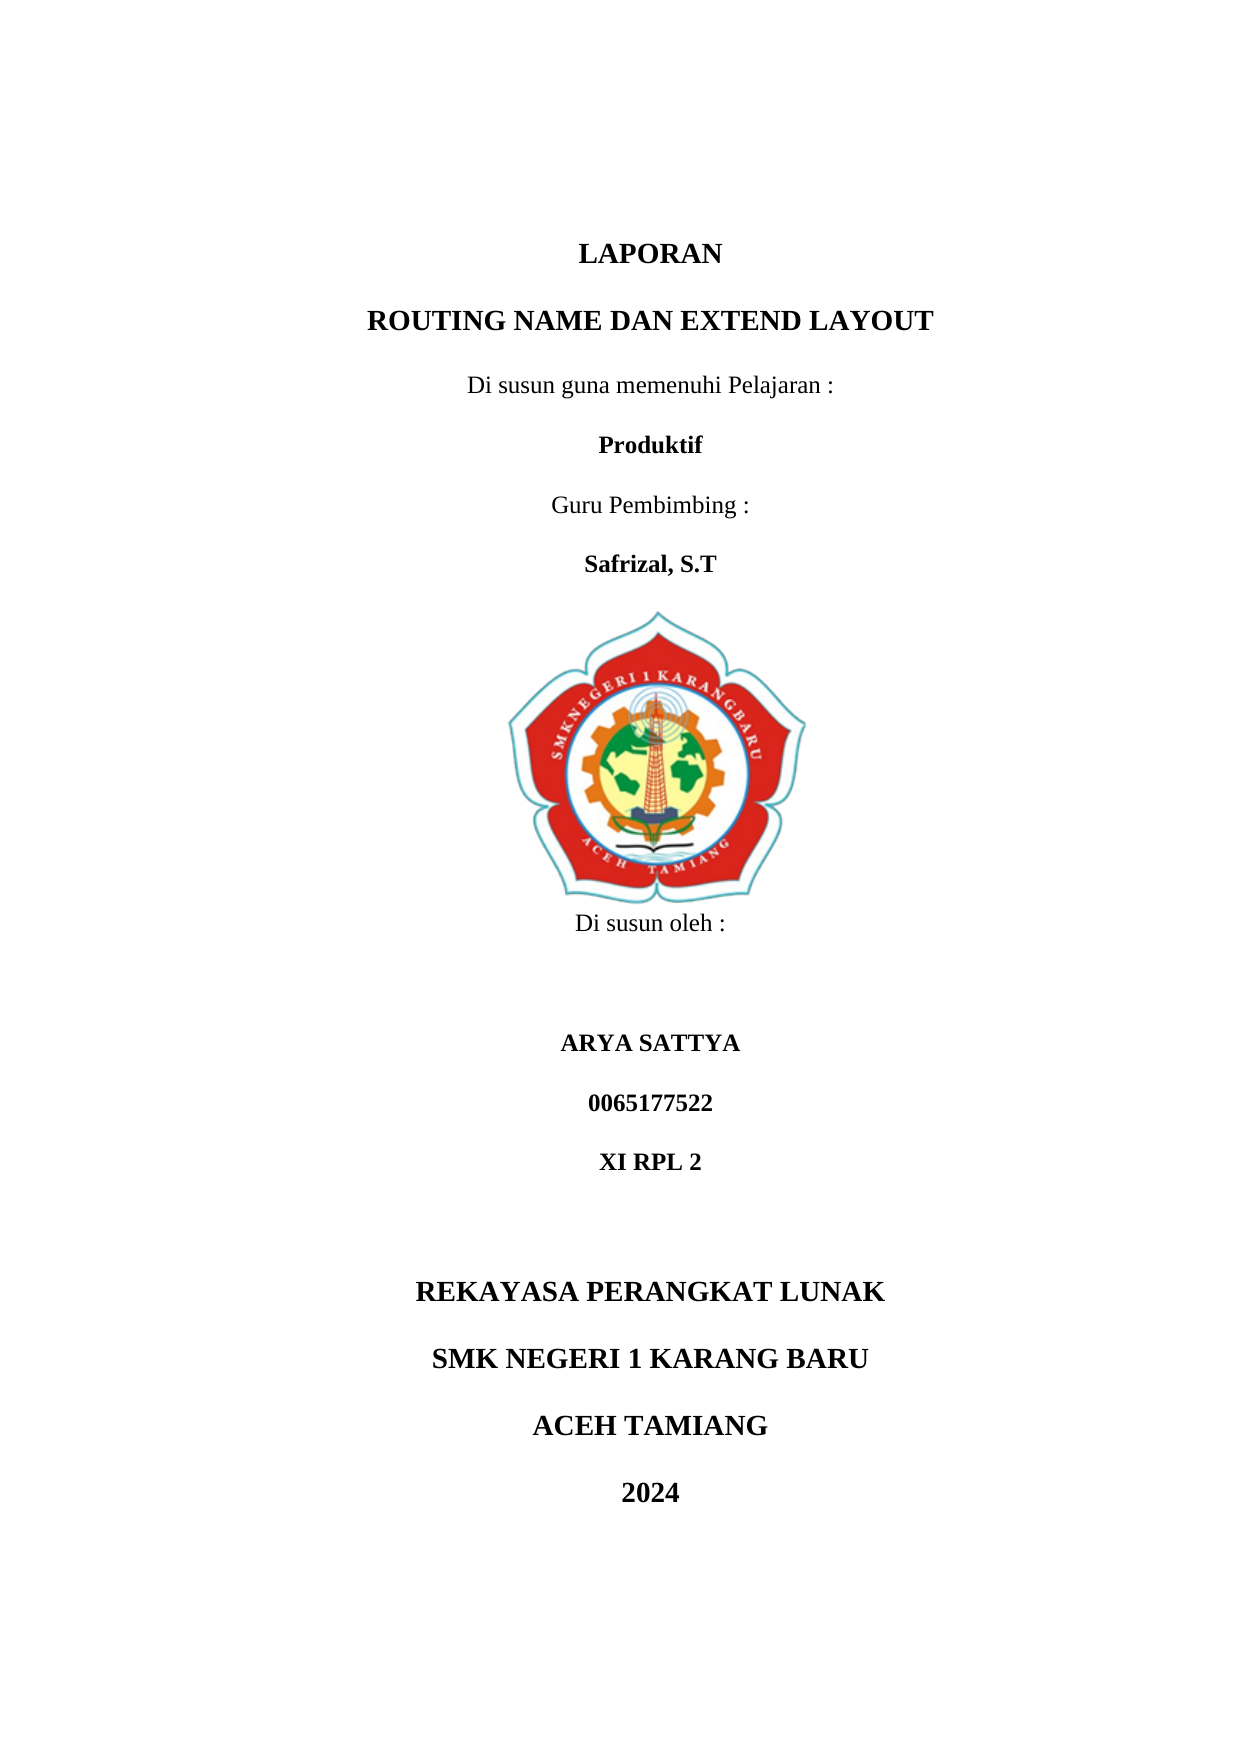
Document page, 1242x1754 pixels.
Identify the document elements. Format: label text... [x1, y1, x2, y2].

text Produktif [236, 430, 1064, 459]
text LAPORAN [236, 236, 1064, 270]
text ACEH TAMIANG [236, 1408, 1064, 1442]
picture [501, 610, 812, 910]
text XI RPL 2 [236, 1147, 1064, 1176]
text ROUTING NAME DAN EXTEND LAYOUT [236, 303, 1064, 337]
text Safrizal, S.T [236, 549, 1064, 578]
text SMK NEGERI 1 KARANG BARU [236, 1341, 1064, 1375]
text Di susun guna memenuhi Pelajaran : [236, 370, 1064, 399]
text 0065177522 [236, 1088, 1064, 1116]
text 2024 [236, 1475, 1064, 1509]
text ARYA SATTYA [236, 1028, 1064, 1057]
text REKAYASA PERANGKAT LUNAK [236, 1274, 1064, 1308]
text Guru Pembimbing : [236, 490, 1064, 518]
text Di susun oleh : [236, 908, 1064, 937]
